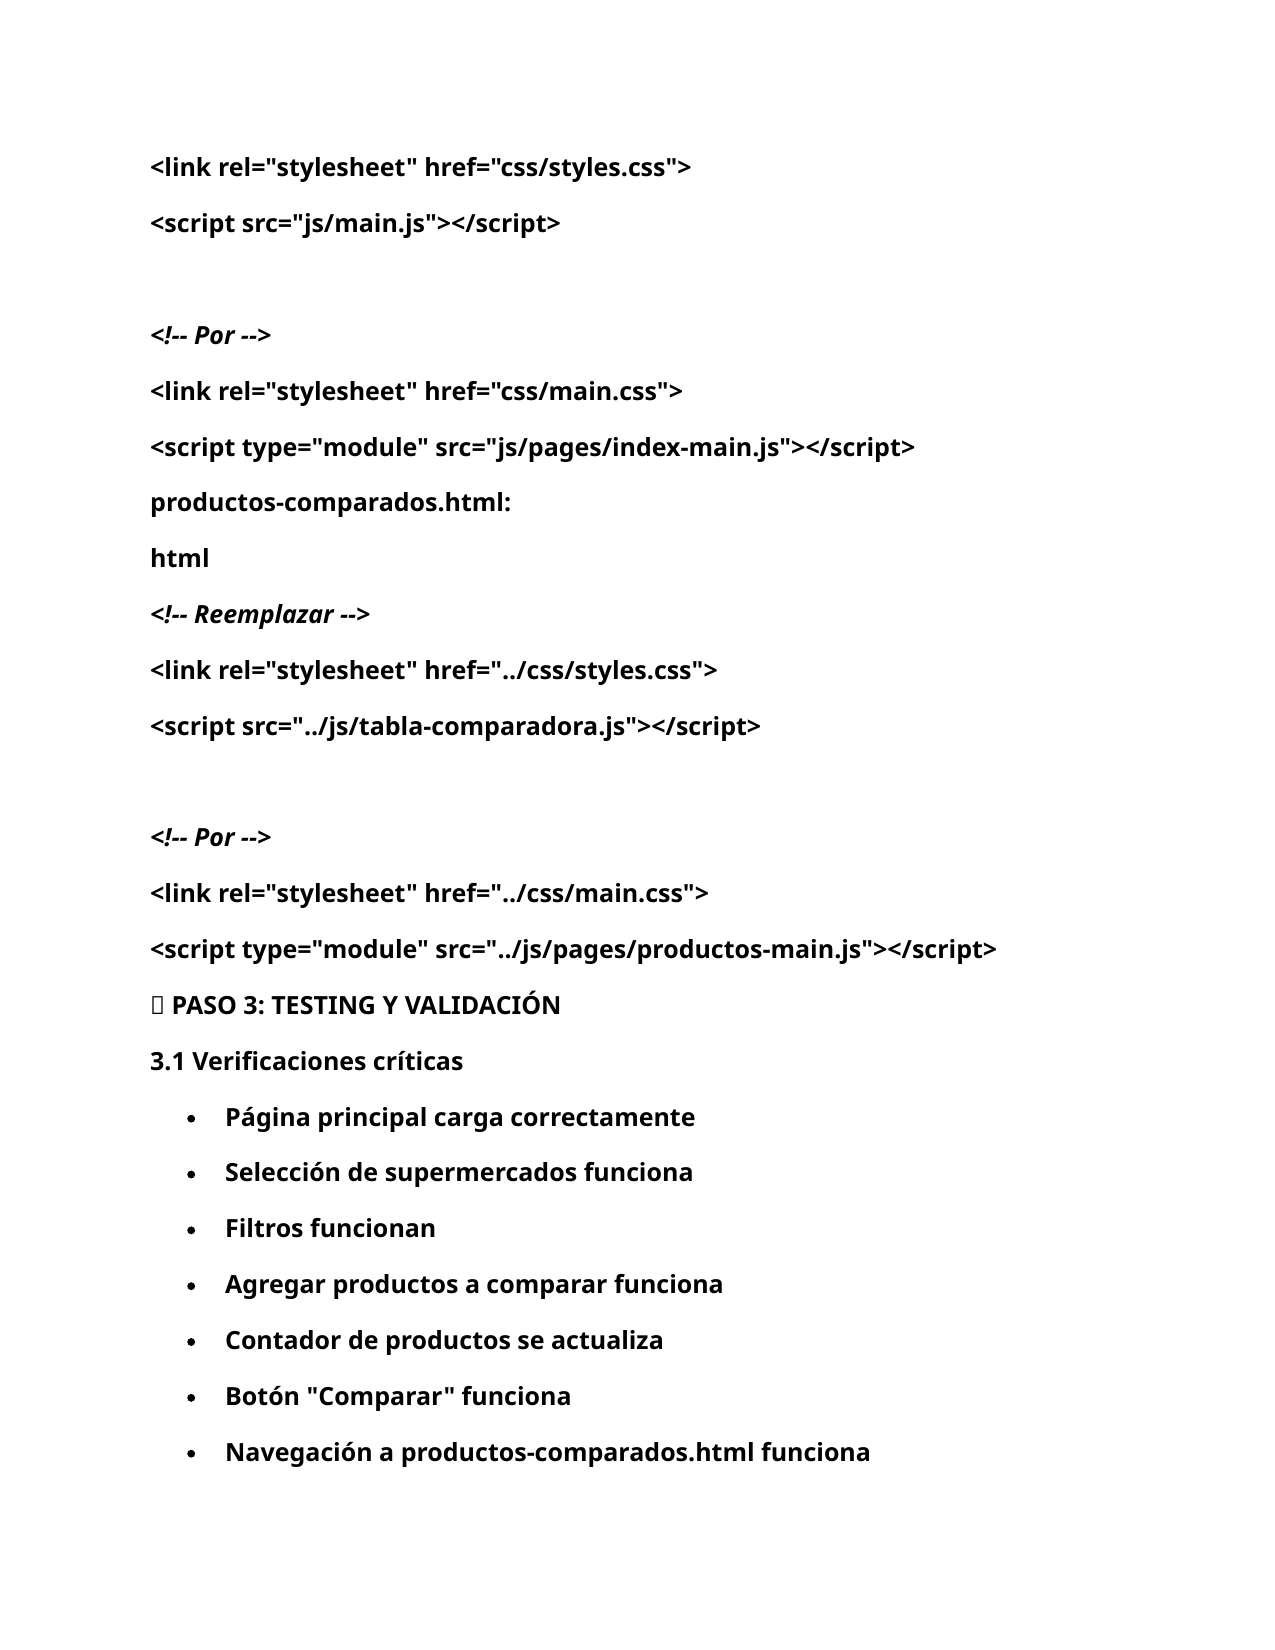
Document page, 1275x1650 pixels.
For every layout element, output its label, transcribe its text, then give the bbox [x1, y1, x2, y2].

list Selección de supermercados funciona [187, 1155, 1125, 1189]
text <link rel="stylesheet" href="../css/styles.css"> [150, 652, 1125, 687]
text productos-comparados.html: [150, 485, 1125, 519]
list Contador de productos se actualiza [187, 1322, 1125, 1357]
list Botón "Comparar" funciona [187, 1378, 1125, 1412]
list Agregar productos a comparar funciona [187, 1267, 1125, 1301]
text <link rel="stylesheet" href="css/styles.css"> [150, 150, 1125, 184]
text <script src="js/main.js"></script> [150, 206, 1125, 240]
list Navegación a productos-comparados.html funciona [187, 1434, 1125, 1468]
text <!-- Por --> [150, 317, 1125, 352]
list Filtros funcionan [187, 1211, 1125, 1245]
text <link rel="stylesheet" href="../css/main.css"> [150, 876, 1125, 910]
text <!-- Por --> [150, 820, 1125, 854]
text html [150, 541, 1125, 575]
text <script src="../js/tabla-comparadora.js"></script> [150, 708, 1125, 742]
text 🧪 PASO 3: TESTING Y VALIDACIÓN [150, 987, 1125, 1022]
list Página principal carga correctamente [187, 1099, 1125, 1133]
text 3.1 Verificaciones críticas [150, 1043, 1125, 1077]
text <script type="module" src="../js/pages/productos-main.js"></script> [150, 932, 1125, 966]
text <link rel="stylesheet" href="css/main.css"> [150, 373, 1125, 407]
text <!-- Reemplazar --> [150, 597, 1125, 631]
text <script type="module" src="js/pages/index-main.js"></script> [150, 429, 1125, 463]
